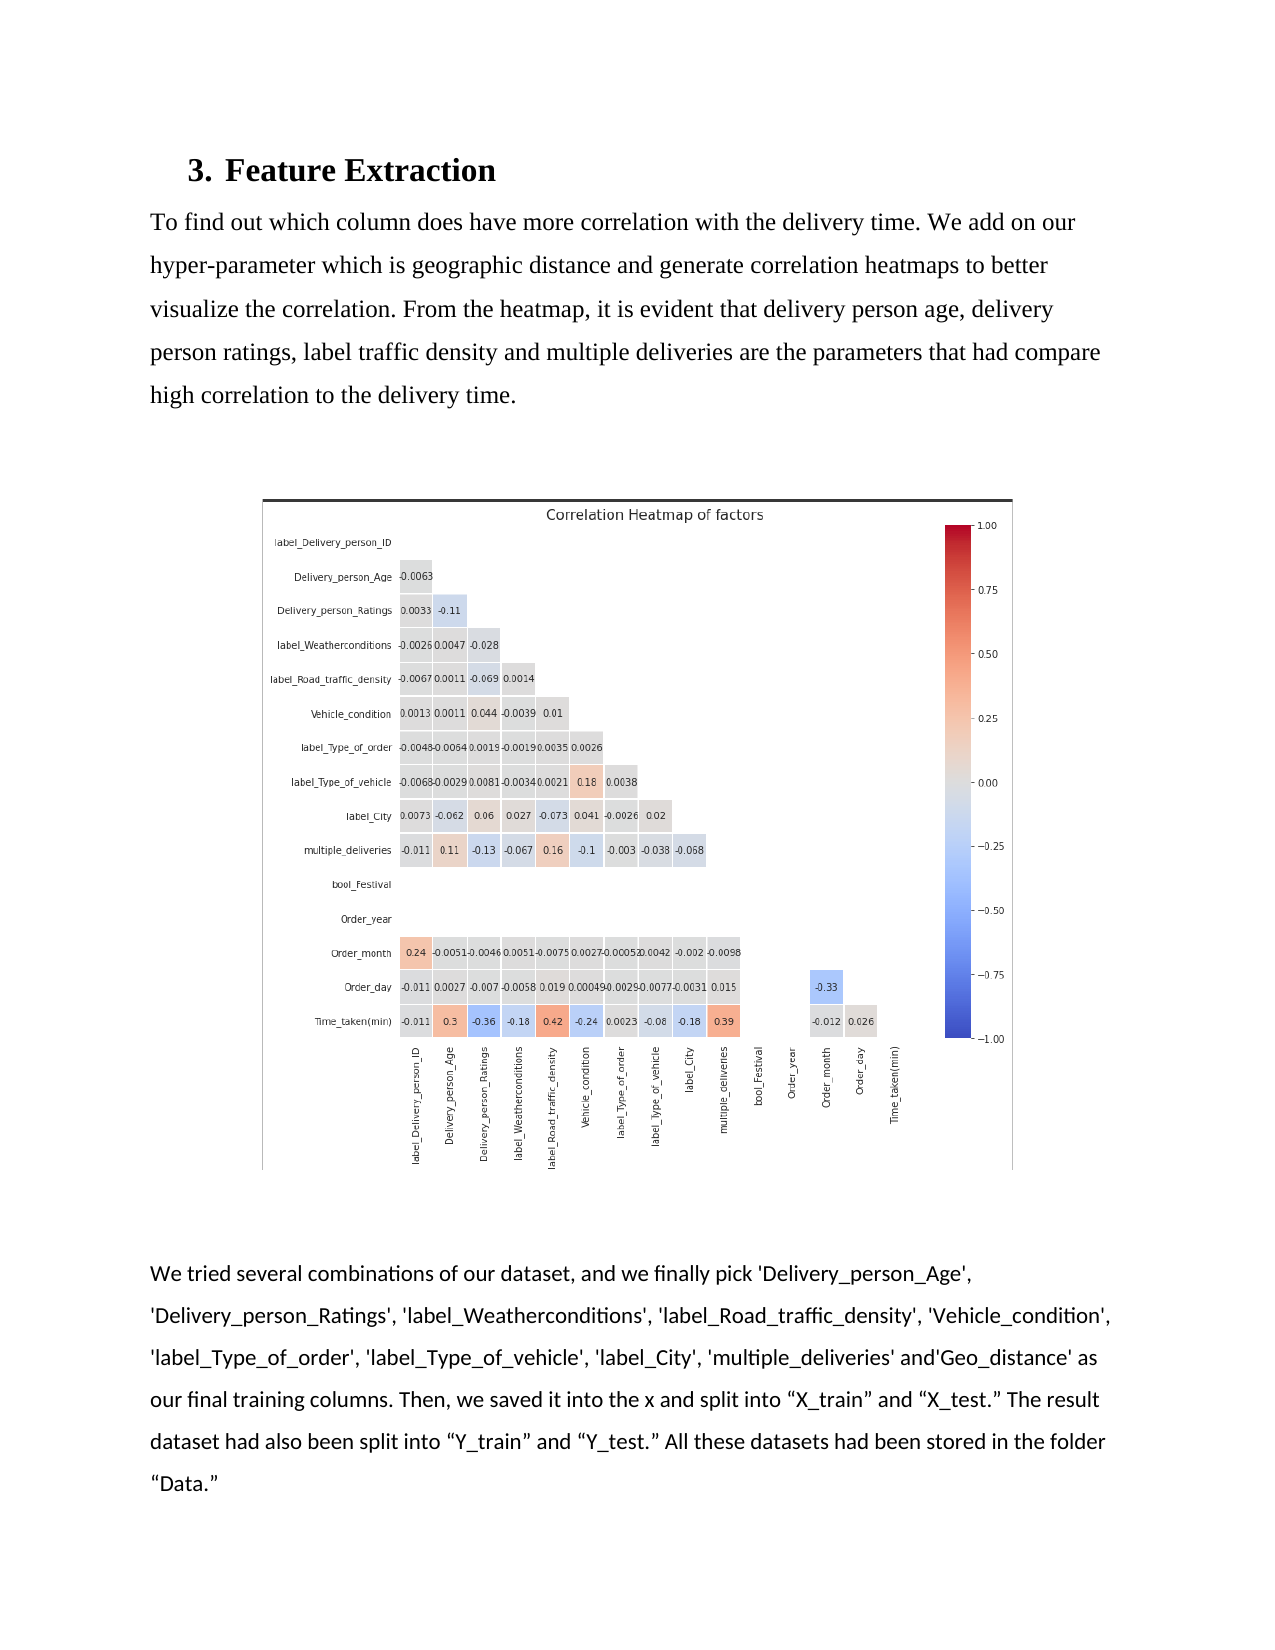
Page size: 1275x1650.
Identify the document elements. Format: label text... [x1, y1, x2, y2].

text To find out which column does have more correlation with the delivery time. We add on our hyper-parameter which is geographic distance and generate correlation heatmaps to better visualize the correlation. From the heatmap, it is evident that delivery person age, delivery person ratings, label traffic density and multiple deliveries are the parameters that had compare high correlation to the delivery time. [150, 207, 1125, 409]
text We tried several combinations of our dataset, and we finally pick 'Delivery_person_Age', 'Delivery_person_Ratings', 'label_Weatherconditions', 'label_Road_traffic_density', 'Vehicle_condition', 'label_Type_of_order', 'label_Type_of_vehicle', 'label_City', 'multiple_deliveries' and'Geo_distance' as our final training columns. Then, we saved it into the x and split into “X_train” and “X_test.” The result dataset had also been split into “Y_train” and “Y_test.” All these datasets had been stored in the folder “Data.” [150, 1259, 1125, 1497]
picture [262, 499, 1013, 1170]
subtitle Feature Extraction [187, 150, 1125, 188]
